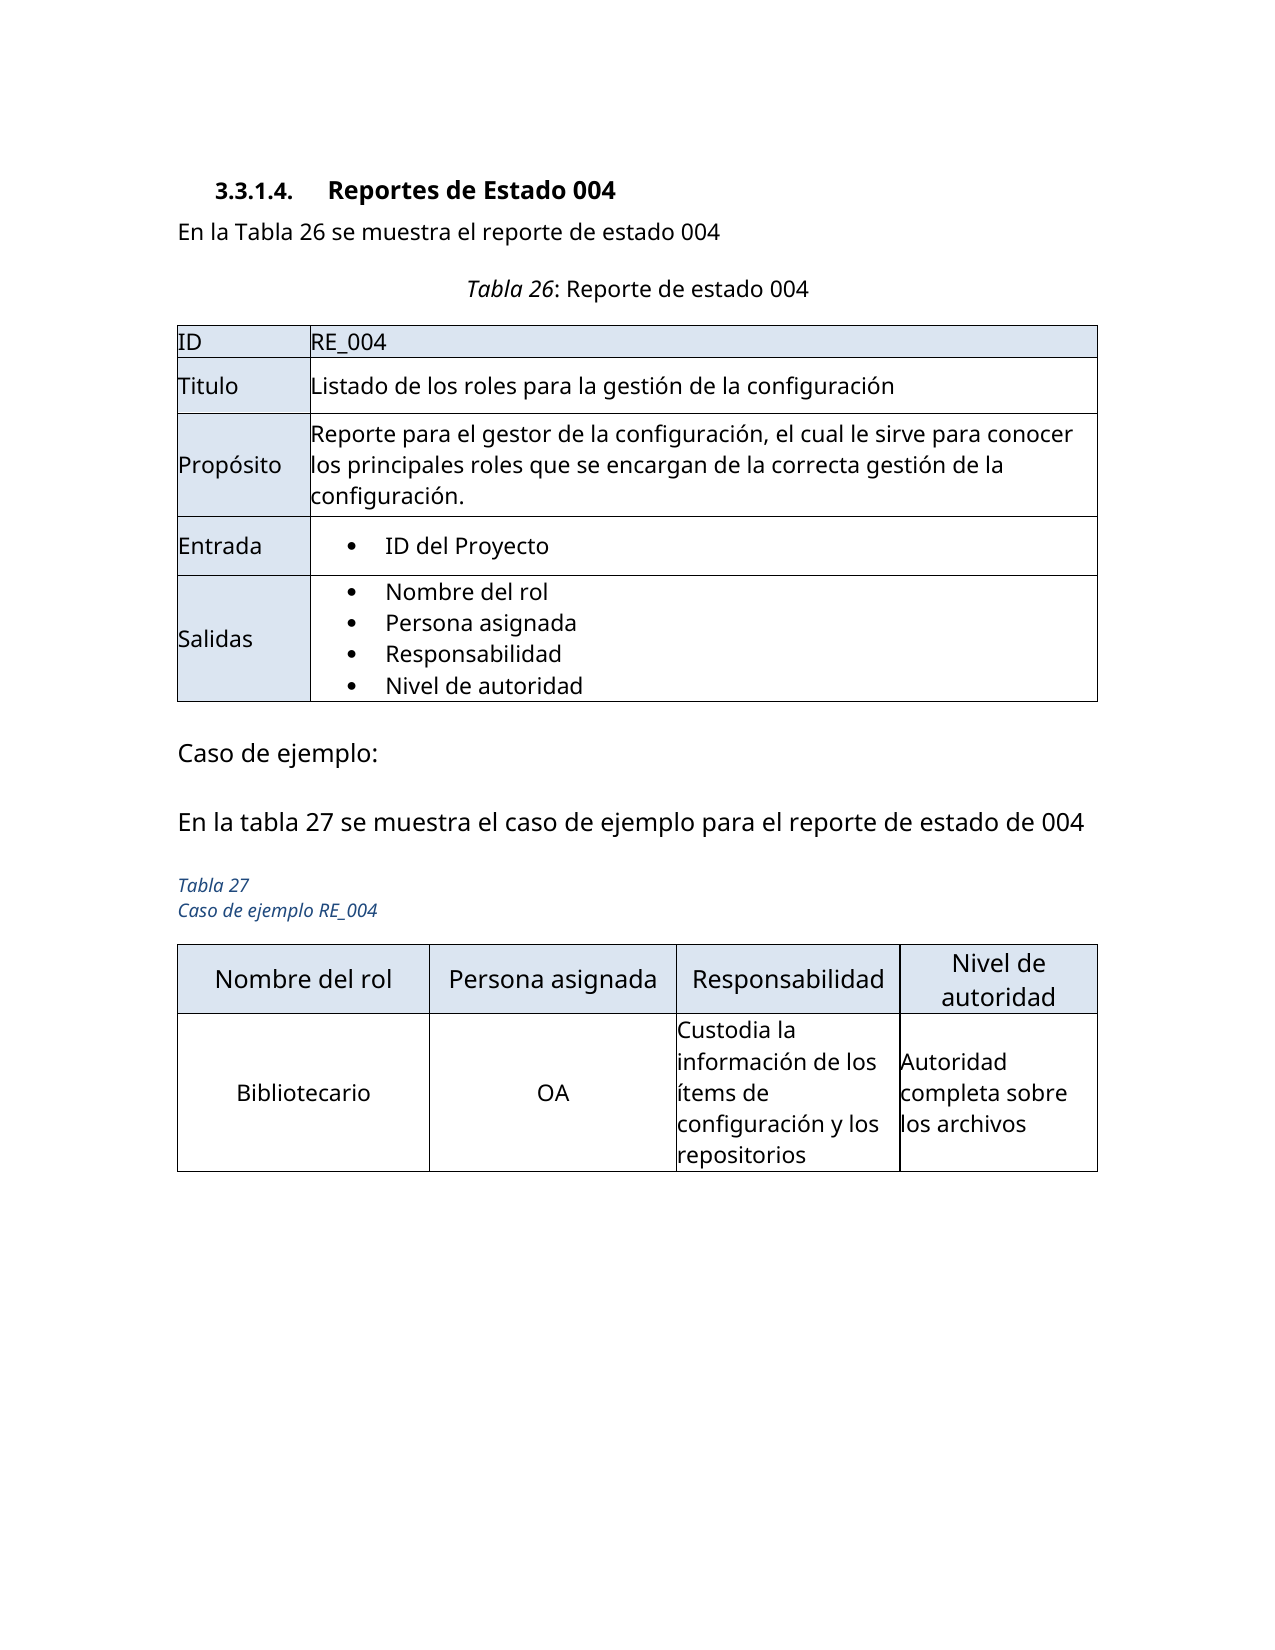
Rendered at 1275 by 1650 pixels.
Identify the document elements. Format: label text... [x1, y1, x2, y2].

table_cell Reporte para el gestor de la configuración, el cual le sirve para conocer los principales roles que se encargan de la correcta gestión de la configuración. [311, 414, 1097, 516]
table_header RE_004 [311, 326, 1097, 357]
text Tabla 26: Reporte de estado 004 [177, 273, 1098, 304]
table_header Nombre del rol [178, 945, 429, 1013]
text En la tabla 27 se muestra el caso de ejemplo para el reporte de estado de 004 [177, 804, 1098, 838]
table_cell OA [430, 1014, 676, 1171]
table_cell Salidas [178, 576, 310, 701]
table_header Nivel de autoridad [901, 945, 1097, 1013]
table_cell Listado de los roles para la gestión de la configuración [311, 358, 1097, 412]
table_cell Titulo [178, 358, 310, 412]
text En la Tabla 26 se muestra el reporte de estado 004 [177, 216, 1098, 247]
subtitle Reportes de Estado 004 [215, 173, 1098, 207]
table_cell ID del Proyecto [311, 517, 1097, 575]
table_cell Propósito [178, 414, 310, 516]
table_header Persona asignada [430, 945, 676, 1013]
table_cell Custodia la información de los ítems de configuración y los repositorios [677, 1014, 899, 1171]
table_cell Entrada [178, 517, 310, 575]
table_header ID [178, 326, 310, 357]
table_cell Autoridad completa sobre los archivos [901, 1014, 1097, 1171]
text Tabla 27 Caso de ejemplo RE_004 [177, 872, 1098, 923]
table_cell Bibliotecario [178, 1014, 429, 1171]
text Caso de ejemplo: [177, 736, 1098, 770]
table_cell Nombre del rol Persona asignada Responsabilidad Nivel de autoridad [311, 576, 1097, 701]
table_header Responsabilidad [677, 945, 899, 1013]
